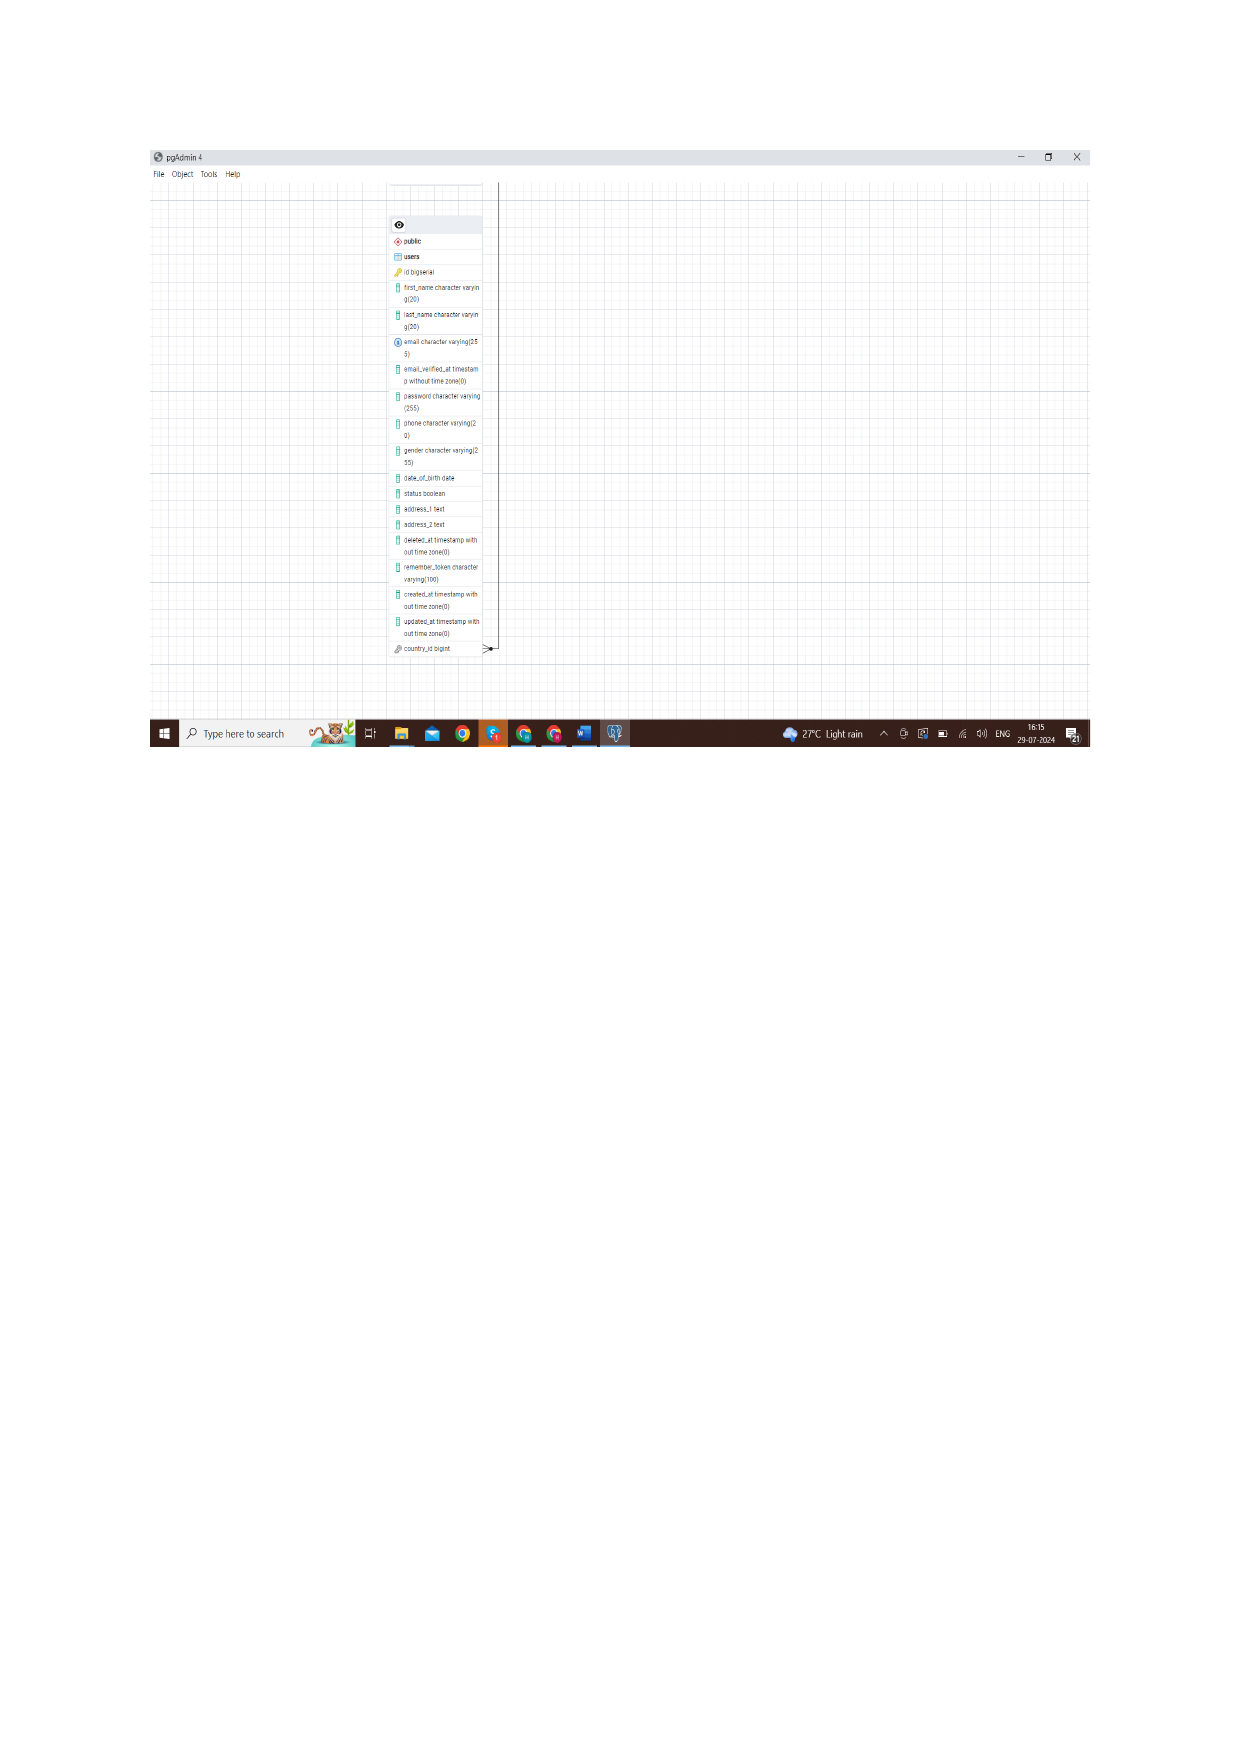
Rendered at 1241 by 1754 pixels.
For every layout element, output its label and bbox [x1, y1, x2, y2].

picture [150, 150, 1091, 747]
